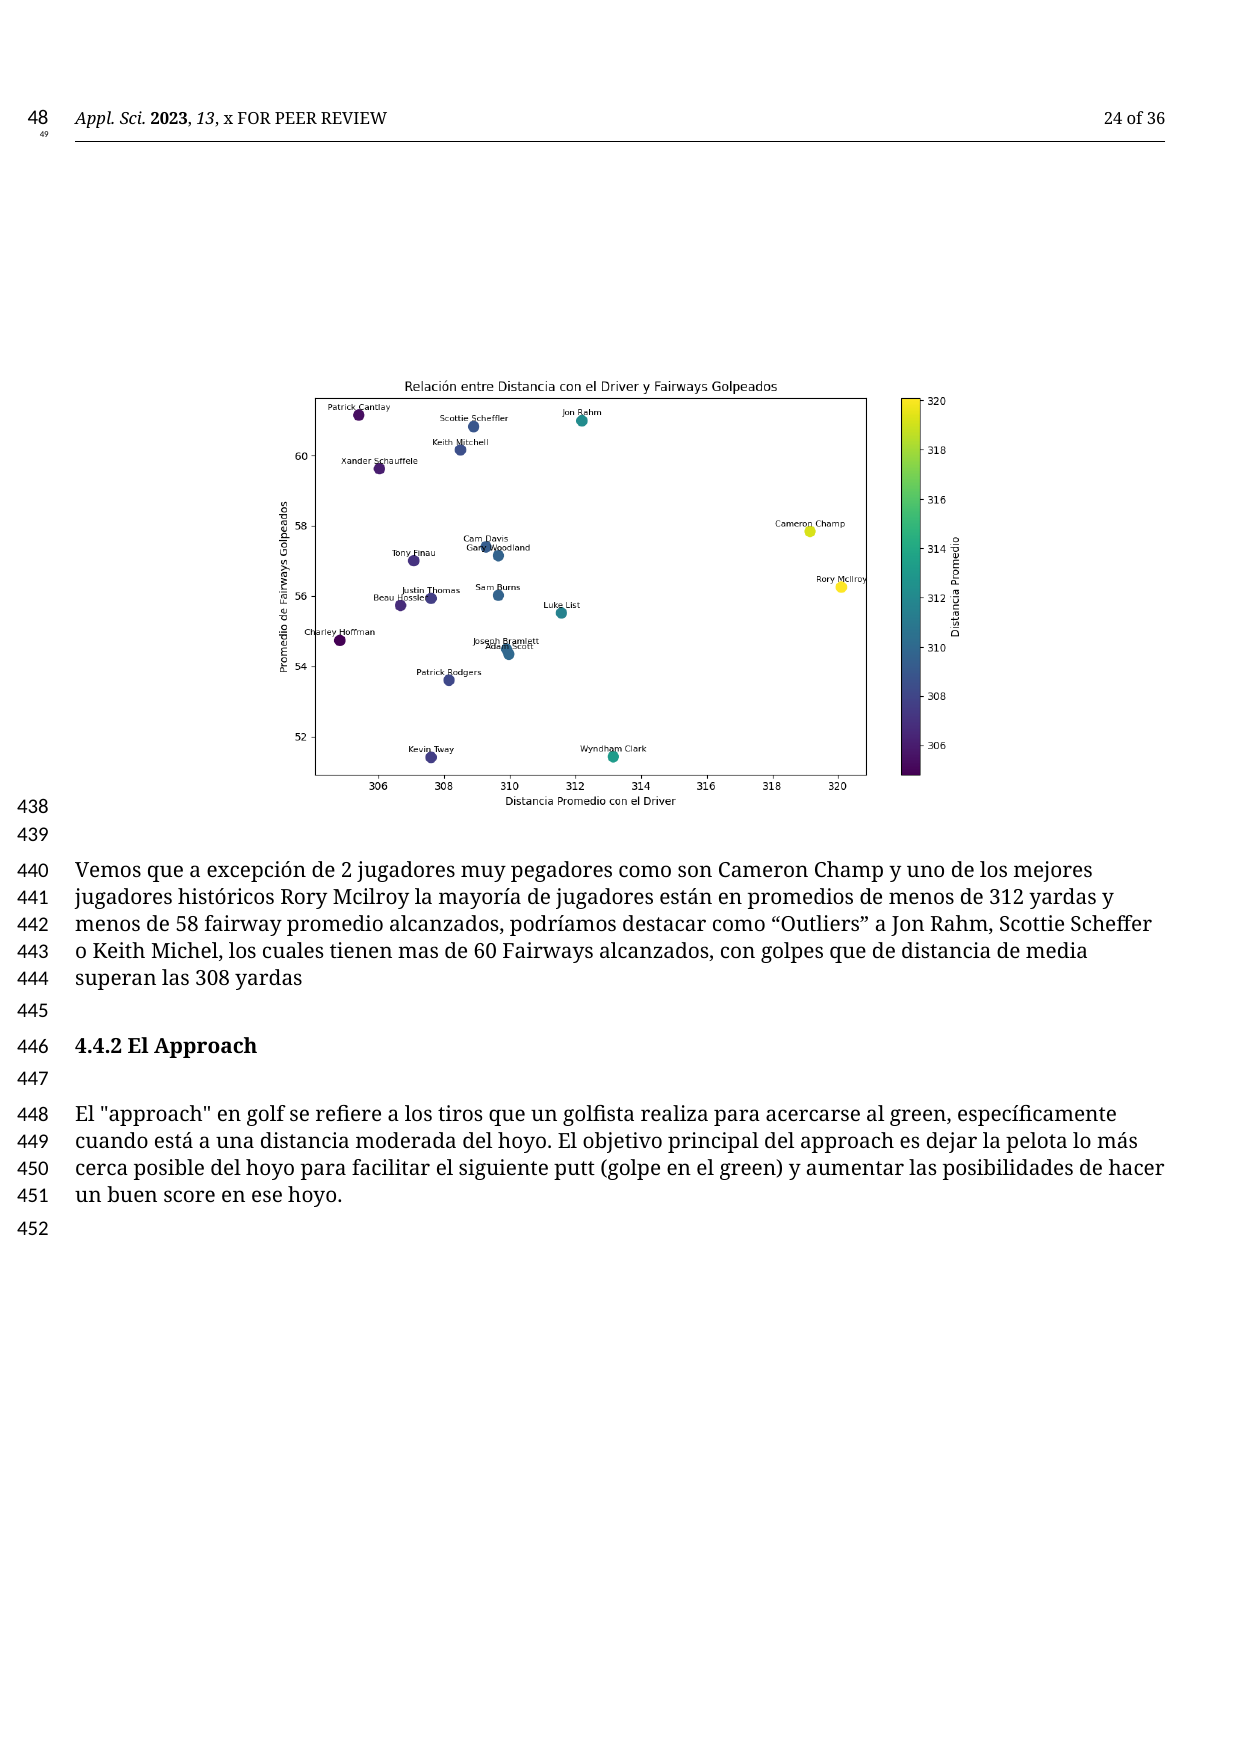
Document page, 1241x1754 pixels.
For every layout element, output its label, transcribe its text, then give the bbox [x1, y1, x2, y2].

picture [272, 373, 968, 814]
subtitle Vemos que a excepción de 2 jugadores muy pegadores como son Cameron Champ y uno de los mejores jugadores históricos Rory Mcilroy la mayoría de jugadores están en promedios de menos de 312 yardas y menos de 58 fairway promedio alcanzados, podríamos destacar como “Outliers” a Jon Rahm, Scottie Scheffer o Keith Michel, los cuales tienen mas de 60 Fairways alcanzados, con golpes que de distancia de media superan las 308 yardas [75, 856, 1165, 991]
subtitle El "approach" en golf se refiere a los tiros que un golfista realiza para acercarse al green, específicamente cuando está a una distancia moderada del hoyo. El objetivo principal del approach es dejar la pelota lo más cerca posible del hoyo para facilitar el siguiente putt (golpe en el green) y aumentar las posibilidades de hacer un buen score en ese hoyo. [75, 1100, 1165, 1208]
subtitle 4.4.2 El Approach [75, 1032, 1165, 1059]
